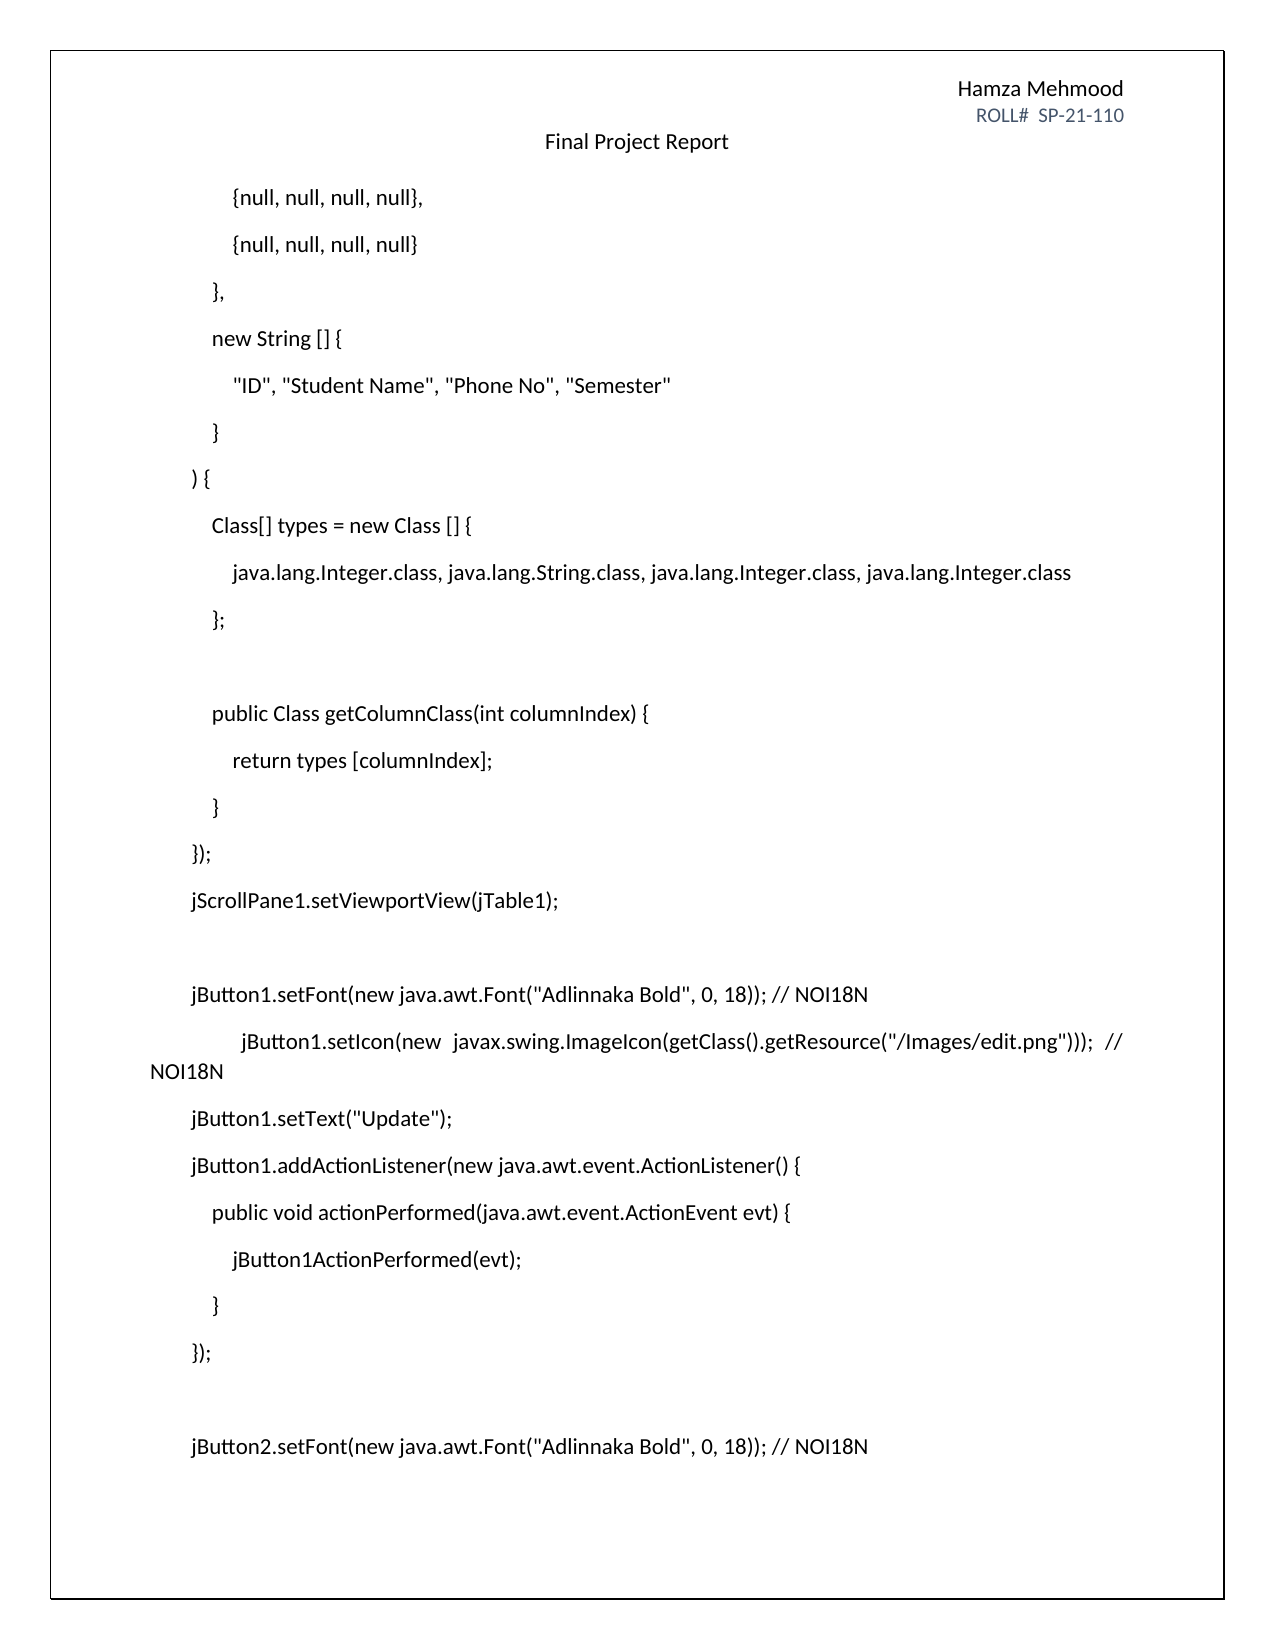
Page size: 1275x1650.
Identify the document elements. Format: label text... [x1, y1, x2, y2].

text } [150, 418, 1124, 446]
text jButton1.setFont(new java.awt.Font("Adlinnaka Bold", 0, 18)); // NOI18N [150, 980, 1124, 1008]
text {null, null, null, null} [150, 230, 1124, 258]
text } [150, 793, 1124, 821]
text "ID", "Student Name", "Phone No", "Semester" [150, 371, 1124, 399]
text new String [] { [150, 324, 1124, 352]
text jButton1ActionPerformed(evt); [150, 1245, 1124, 1273]
text public void actionPerformed(java.awt.event.ActionEvent evt) { [150, 1198, 1124, 1226]
text }); [150, 839, 1124, 867]
text public Class getColumnClass(int columnIndex) { [150, 699, 1124, 727]
text jButton2.setFont(new java.awt.Font("Adlinnaka Bold", 0, 18)); // NOI18N [150, 1432, 1124, 1460]
text java.lang.Integer.class, java.lang.String.class, java.lang.Integer.class, java.lang.Integer.class [150, 558, 1124, 586]
text jScrollPane1.setViewportView(jTable1); [150, 886, 1124, 914]
text Class[] types = new Class [] { [150, 511, 1124, 539]
text }); [150, 1338, 1124, 1366]
text jButton1.setIcon(new javax.swing.ImageIcon(getClass().getResource("/Images/edit.png"))); // NOI18N [150, 1027, 1124, 1085]
text ) { [150, 464, 1124, 492]
text return types [columnIndex]; [150, 746, 1124, 774]
text }, [150, 277, 1124, 305]
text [150, 183, 1124, 211]
text jButton1.setText("Update"); [150, 1104, 1124, 1132]
text }; [150, 605, 1124, 633]
text jButton1.addActionListener(new java.awt.event.ActionListener() { [150, 1151, 1124, 1179]
text } [150, 1292, 1124, 1319]
